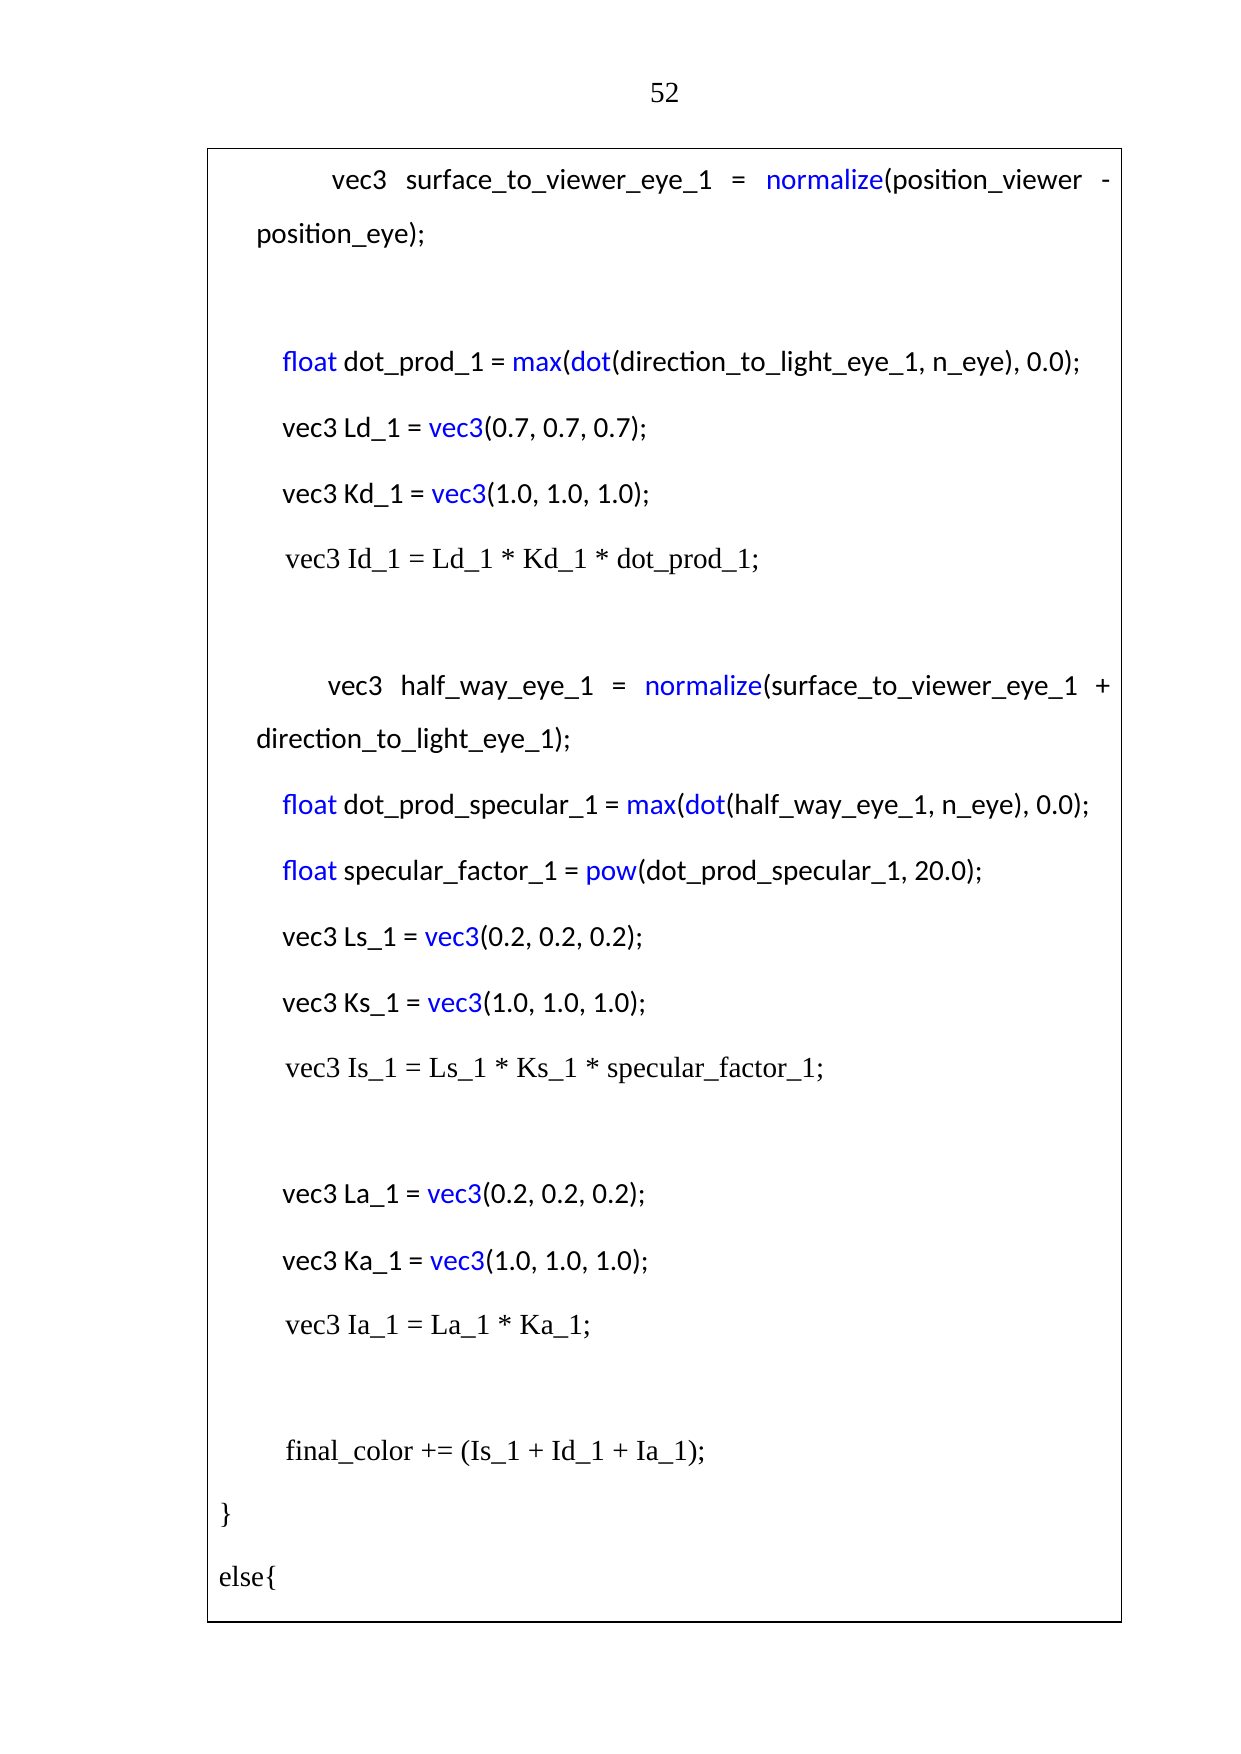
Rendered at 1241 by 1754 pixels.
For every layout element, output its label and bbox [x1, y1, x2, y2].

table_header [208, 149, 1121, 1621]
